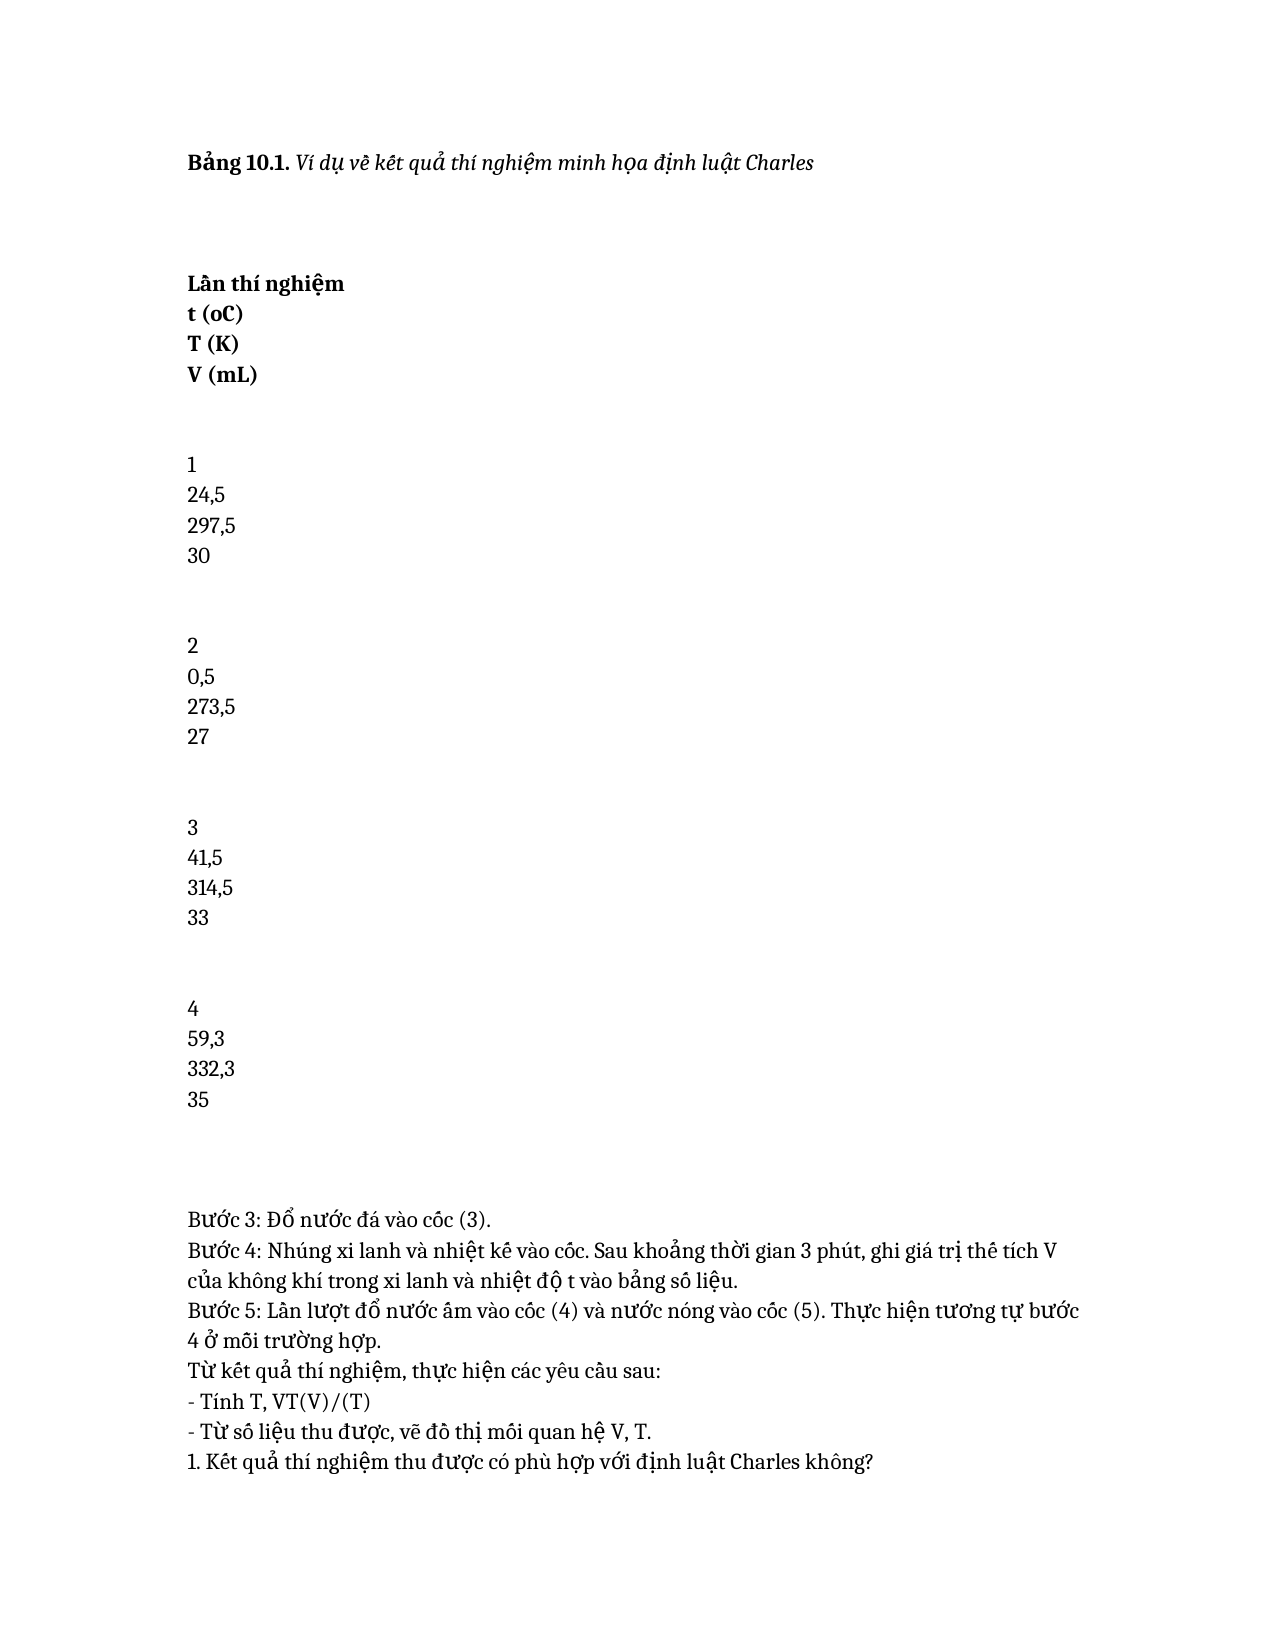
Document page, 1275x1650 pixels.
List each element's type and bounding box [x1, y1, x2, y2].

text [187, 150, 1087, 1475]
